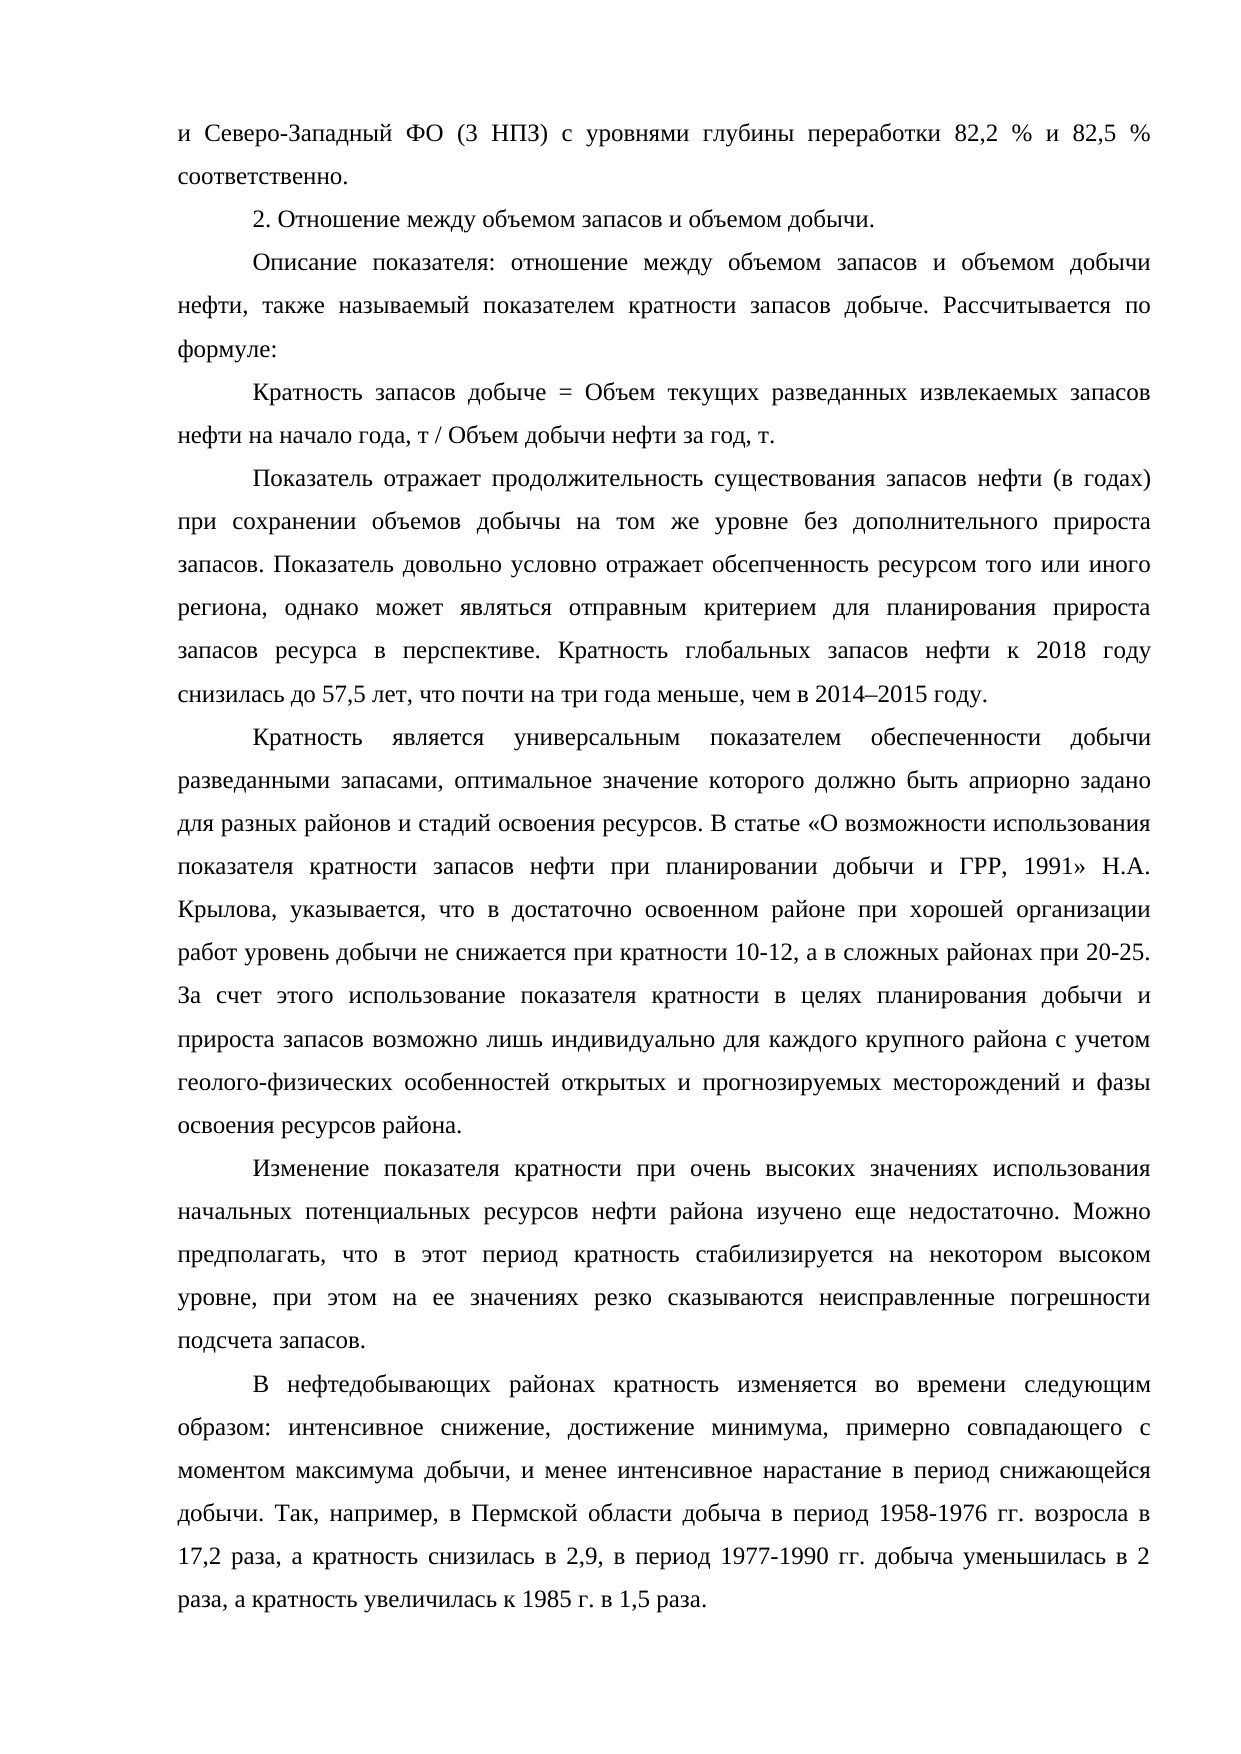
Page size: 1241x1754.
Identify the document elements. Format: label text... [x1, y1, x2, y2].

text В нефтедобывающих районах кратность изменяется во времени следующим образом: интенсивное снижение, достижение минимума, примерно совпадающего с моментом максимума добычи, и менее интенсивное нарастание в период снижающейся добычи. Так, например, в Пермской области добыча в период 1958-1976 гг. возросла в 17,2 раза, а кратность снизилась в 2,9, в период 1977-1990 гг. добыча уменьшилась в 2 раза, а кратность увеличилась к 1985 г. в 1,5 раза. [177, 1369, 1152, 1613]
text Показатель отражает продолжительность существования запасов нефти (в годах) при сохранении объемов добычы на том же уровне без дополнительного прироста запасов. Показатель довольно условно отражает обсепченность ресурсом того или иного региона, однако может являться отправным критерием для планирования прироста запасов ресурса в перспективе. Кратность глобальных запасов нефти к 2018 году снизилась до 57,5 лет, что почти на три года меньше, чем в 2014–2015 году. [177, 463, 1152, 707]
text 2. Отношение между объемом запасов и объемом добычи. [177, 204, 1152, 233]
text Кратность запасов добыче = Объем текущих разведанных извлекаемых запасов нефти на начало года, т / Объем добычи нефти за год, т. [177, 377, 1152, 449]
text Изменение показателя кратности при очень высоких значениях использования начальных потенциальных ресурсов нефти района изучено еще недостаточно. Можно предполагать, что в этот период кратность стабилизируется на некотором высоком уровне, при этом на ее значениях резко сказываются неисправленные погрешности подсчета запасов. [177, 1153, 1152, 1354]
text Кратность является универсальным показателем обеспеченности добычи разведанными запасами, оптимальное значение которого должно быть априорно задано для разных районов и стадий освоения ресурсов. В статье «О возможности использования показателя кратности запасов нефти при планировании добычи и ГРР, 1991» Н.А. Крылова, указывается, что в достаточно освоенном районе при хорошей организации работ уровень добычи не снижается при кратности 10-12, а в сложных районах при 20-25. За счет этого использование показателя кратности в целях планирования добычи и прироста запасов возможно лишь индивидуально для каждого крупного района с учетом геолого-физических особенностей открытых и прогнозируемых месторождений и фазы освоения ресурсов района. [177, 722, 1152, 1139]
text Описание показателя: отношение между объемом запасов и объемом добычи нефти, также называемый показателем кратности запасов добыче. Рассчитывается по формуле: [177, 247, 1152, 362]
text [177, 118, 1152, 190]
